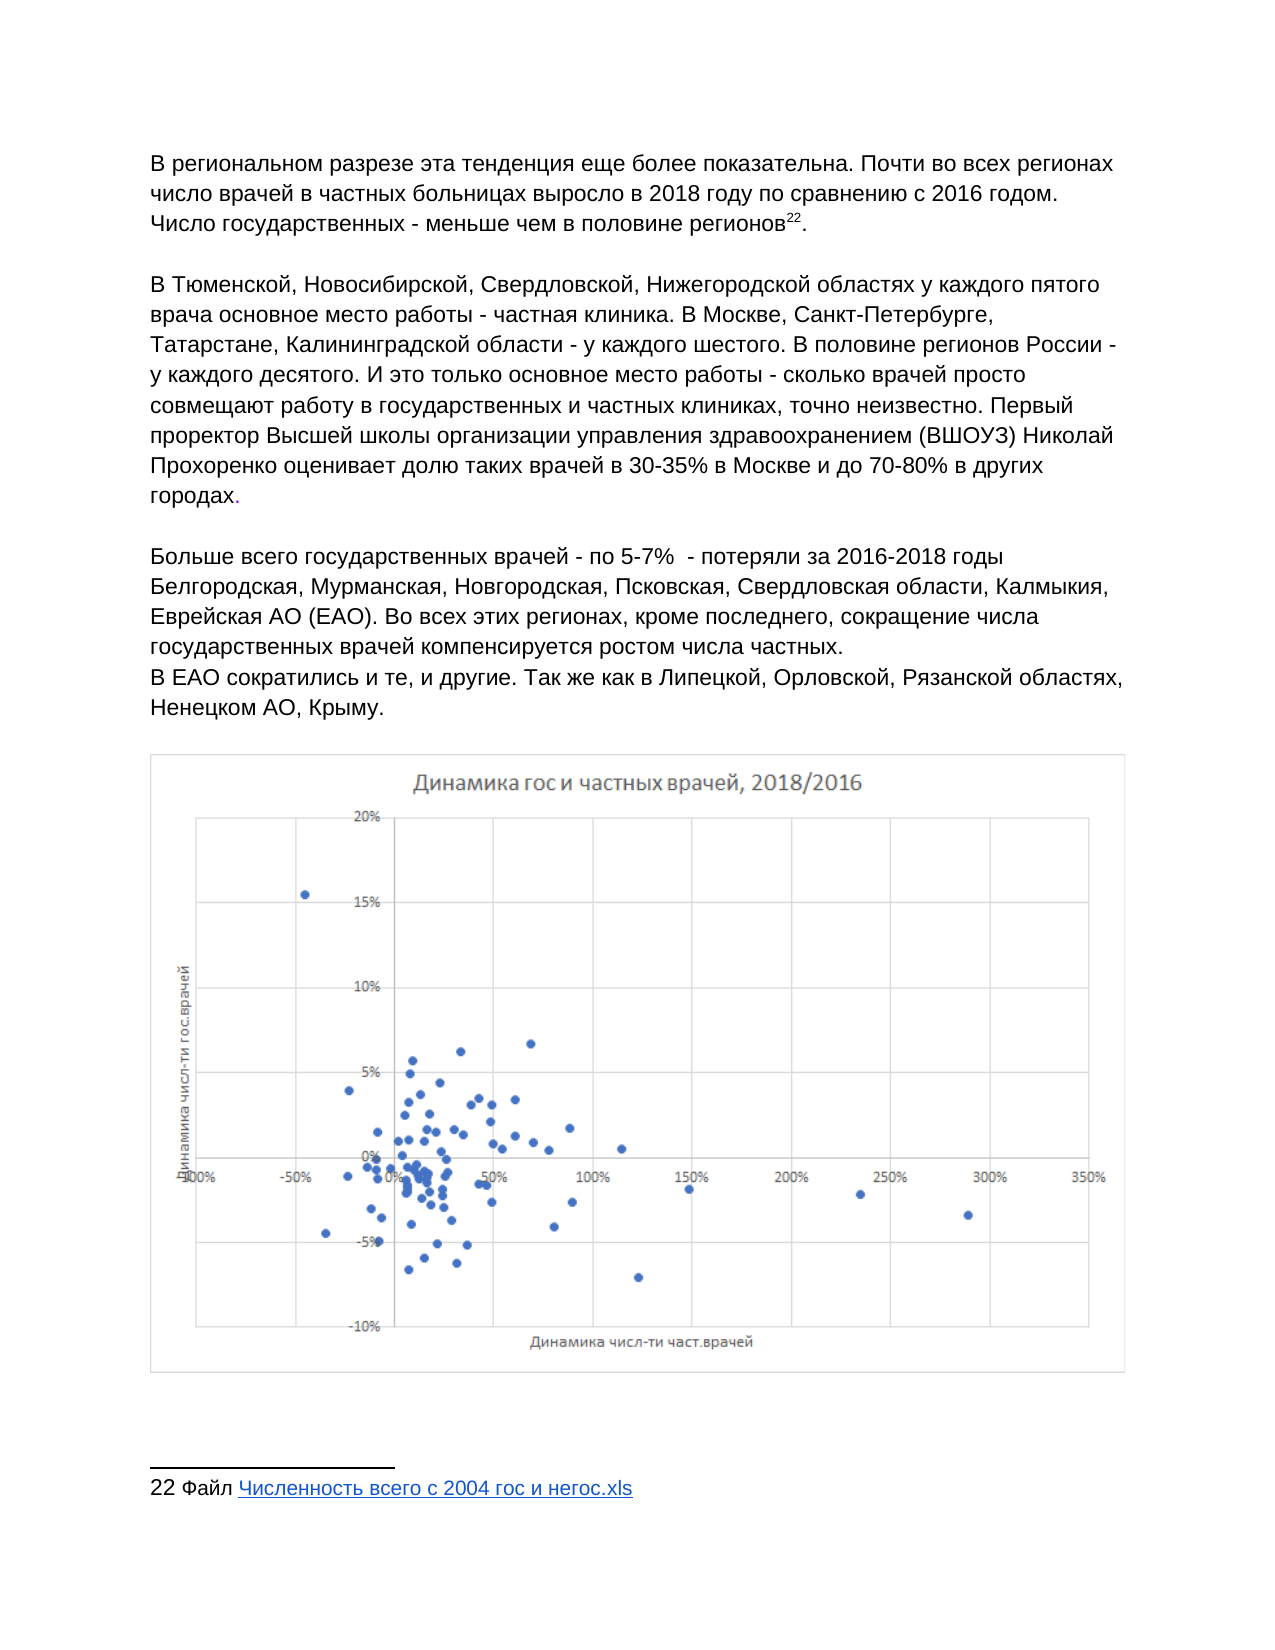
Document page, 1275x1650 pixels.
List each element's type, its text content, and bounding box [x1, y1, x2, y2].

picture [150, 754, 1125, 1373]
text В ЕАО сократились и те, и другие. Так же как в Липецкой, Орловской, Рязанской областях, Ненецком АО, Крыму. [150, 663, 1125, 720]
text В Тюменской, Новосибирской, Свердловской, Нижегородской областях у каждого пятого врача основное место работы - частная клиника. В Москве, Санкт-Петербурге, Татарстане, Калининградской области - у каждого шестого. В половине регионов России - у каждого десятого. И это только основное место работы - сколько врачей просто совмещают работу в государственных и частных клиниках, точно неизвестно. Первый проректор Высшей школы организации управления здравоохранением (ВШОУЗ) Николай Прохоренко оценивает долю таких врачей в 30-35% в Москве и до 70-80% в других городах. [150, 271, 1125, 509]
text В региональном разрезе эта тенденция еще более показательна. Почти во всех регионах число врачей в частных больницах выросло в 2018 году по сравнению с 2016 годом. Число государственных - меньше чем в половине регионов. [150, 150, 1125, 237]
text Больше всего государственных врачей - по 5-7% - потеряли за 2016-2018 годы Белгородская, Мурманская, Новгородская, Псковская, Свердловская области, Калмыкия, Еврейская АО (ЕАО). Во всех этих регионах, кроме последнего, сокращение числа государственных врачей компенсируется ростом числа частных. [150, 543, 1125, 660]
